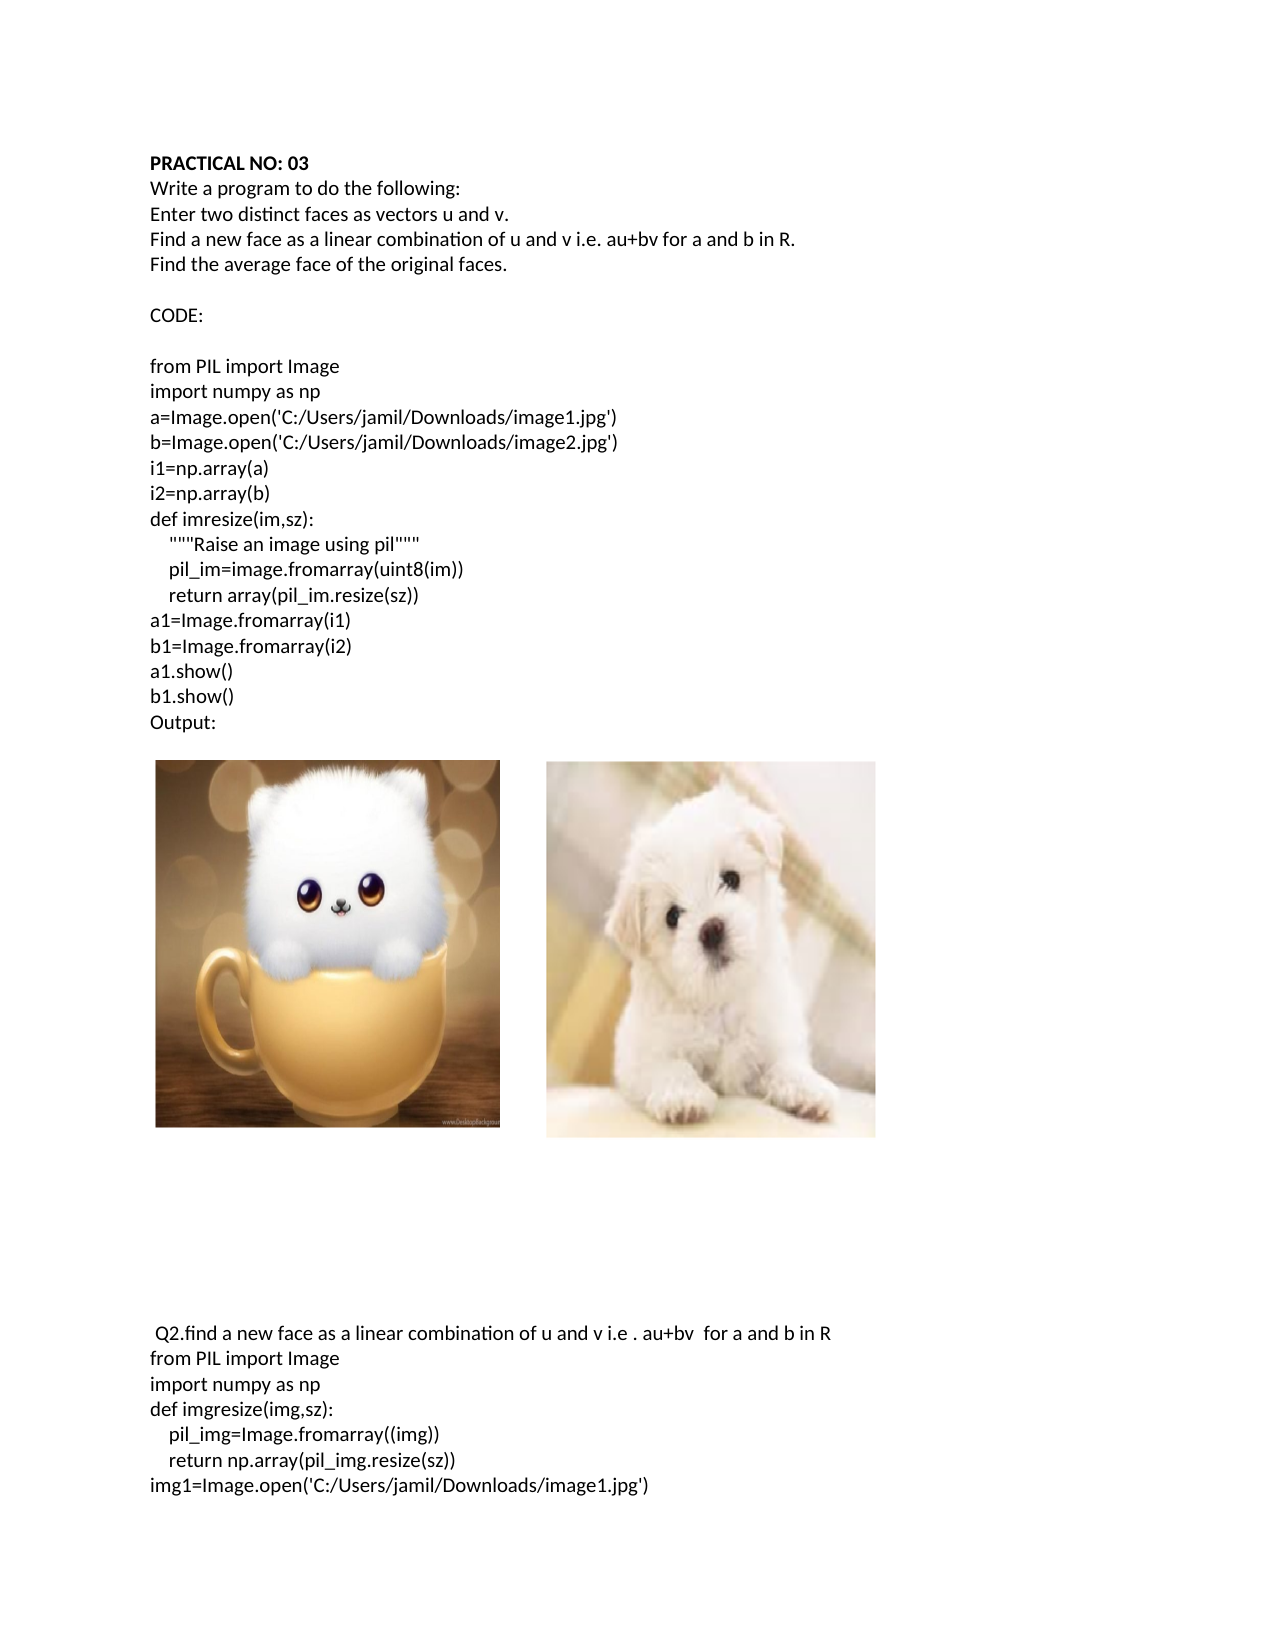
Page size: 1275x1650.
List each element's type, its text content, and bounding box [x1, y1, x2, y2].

text pil_im=image.fromarray(uint8(im)) [150, 557, 1125, 582]
text b=Image.open('C:/Users/jamil/Downloads/image2.jpg') [150, 429, 1125, 455]
text def imgresize(img,sz): [150, 1396, 1125, 1422]
text i2=np.array(b) [150, 480, 1125, 506]
text b1.show() [150, 684, 1125, 709]
text Output: [150, 709, 1125, 734]
text import numpy as np [150, 379, 1125, 404]
text Find the average face of the original faces. [150, 252, 1125, 277]
text return np.array(pil_img.resize(sz)) [150, 1447, 1125, 1472]
text Write a program to do the following: [150, 175, 1125, 201]
text import numpy as np [150, 1371, 1125, 1396]
text i1=np.array(a) [150, 455, 1125, 480]
text a=Image.open('C:/Users/jamil/Downloads/image1.jpg') [150, 404, 1125, 429]
text img1=Image.open('C:/Users/jamil/Downloads/image1.jpg') [150, 1472, 1125, 1498]
text from PIL import Image [150, 1345, 1125, 1371]
text """Raise an image using pil""" [150, 531, 1125, 557]
text pil_img=Image.fromarray((img)) [150, 1422, 1125, 1447]
text PRACTICAL NO: 03 [150, 150, 1125, 175]
picture [150, 734, 896, 1146]
text Find a new face as a linear combination of u and v i.e. au+bv for a and b in R. [150, 226, 1125, 252]
text a1=Image.fromarray(i1) [150, 607, 1125, 633]
text Q2.find a new face as a linear combination of u and v i.e . au+bv for a and b in R [150, 1320, 1125, 1345]
text b1=Image.fromarray(i2) [150, 633, 1125, 658]
text return array(pil_im.resize(sz)) [150, 582, 1125, 607]
text from PIL import Image [150, 353, 1125, 379]
text def imresize(im,sz): [150, 506, 1125, 531]
text Enter two distinct faces as vectors u and v. [150, 201, 1125, 226]
text CODE: [150, 302, 1125, 328]
text a1.show() [150, 658, 1125, 684]
